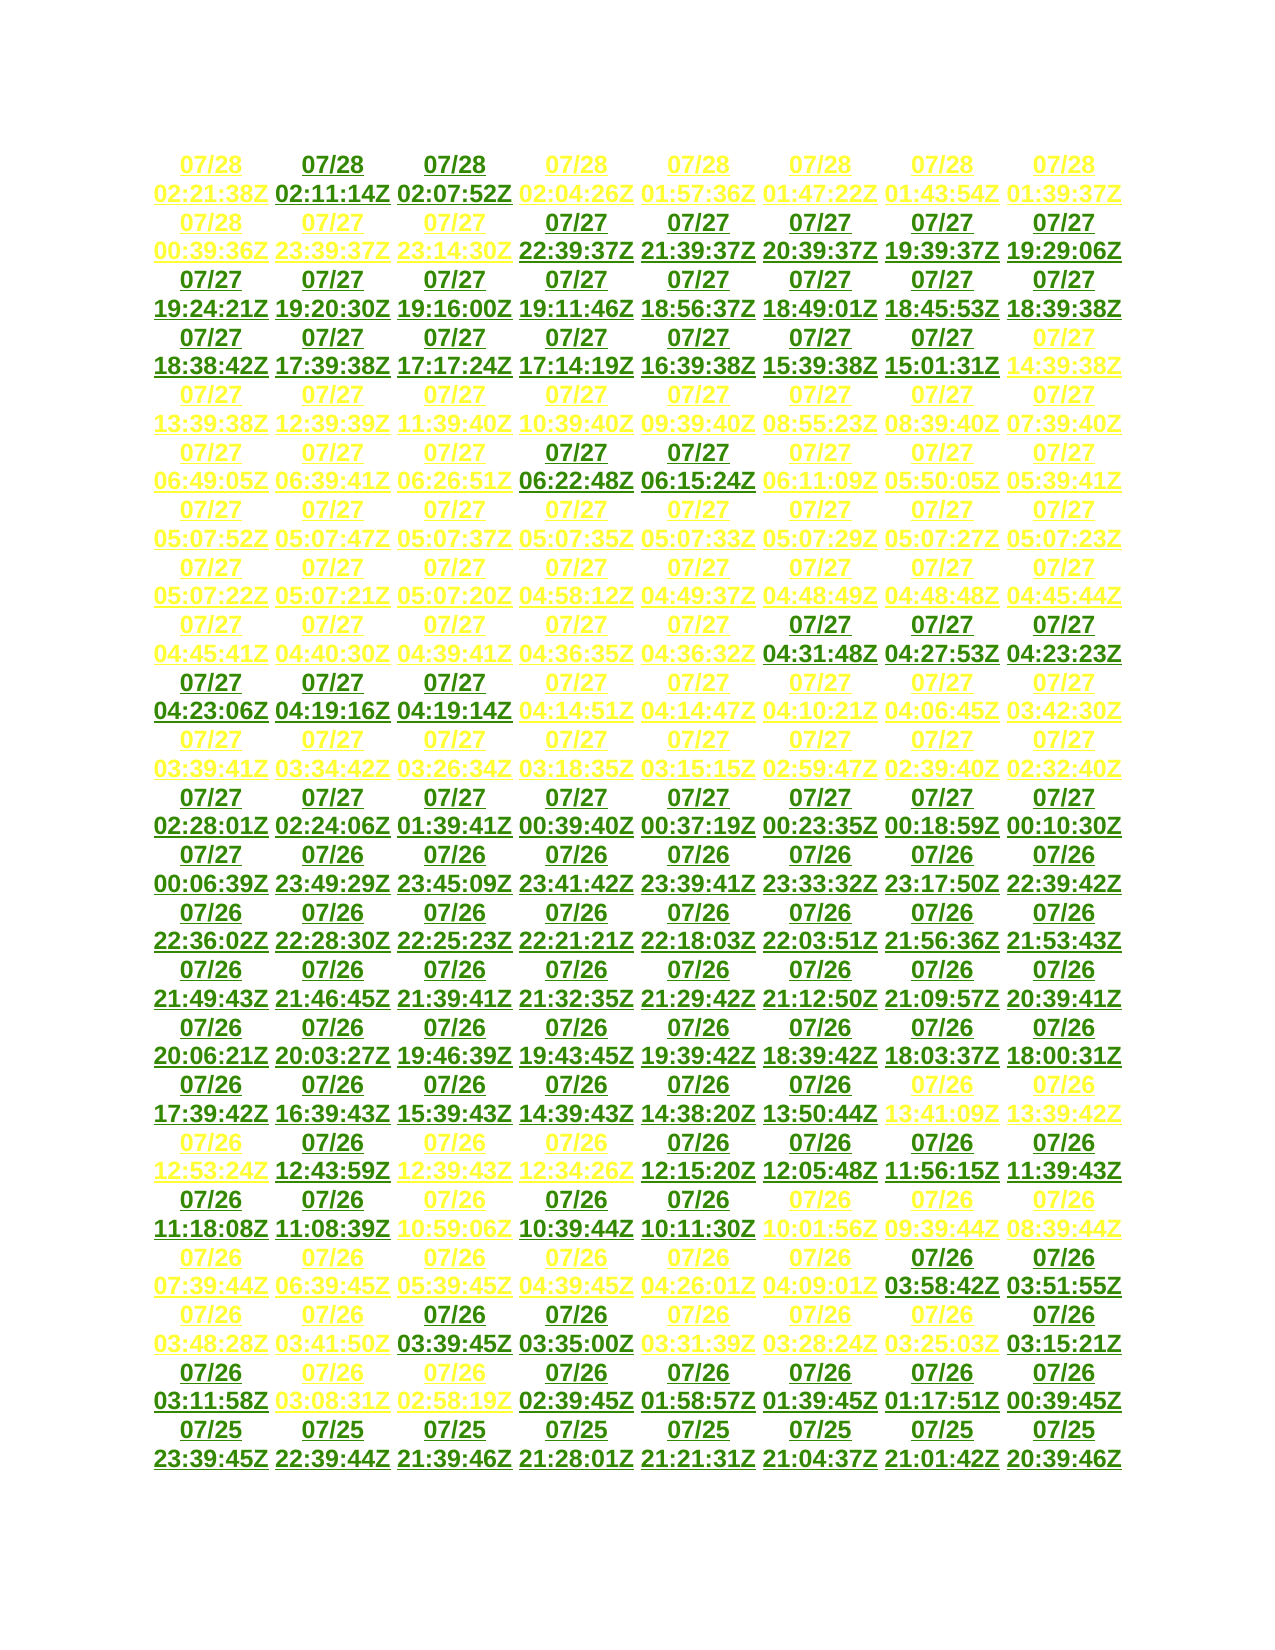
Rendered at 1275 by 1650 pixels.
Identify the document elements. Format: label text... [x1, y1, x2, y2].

table_cell 07/27 08:39:40Z [881, 380, 1003, 437]
table_cell 07/26 11:18:08Z [150, 1185, 272, 1242]
table_cell 07/25 23:39:45Z [150, 1415, 272, 1472]
table_cell 07/26 13:41:09Z [881, 1070, 1003, 1127]
table_cell 07/26 06:39:45Z [272, 1243, 394, 1300]
table_cell 07/27 03:18:35Z [516, 725, 637, 782]
table_cell 07/27 05:07:37Z [394, 495, 516, 552]
table_cell 07/27 21:39:37Z [638, 208, 759, 265]
table_cell 07/27 02:39:40Z [881, 725, 1003, 782]
table_cell 07/26 21:49:43Z [150, 955, 272, 1012]
table_cell 07/27 05:07:47Z [272, 495, 394, 552]
table_cell 07/27 05:07:35Z [516, 495, 637, 552]
table_cell 07/27 05:07:23Z [1003, 495, 1125, 552]
table_cell 07/27 17:14:19Z [516, 323, 637, 380]
table_cell 07/26 04:09:01Z [759, 1243, 881, 1300]
table_cell 07/28 02:11:14Z [272, 150, 394, 207]
table_cell 07/26 23:39:41Z [638, 840, 759, 897]
table_cell 07/26 03:28:24Z [759, 1300, 881, 1357]
table_cell 07/26 03:11:58Z [150, 1358, 272, 1415]
table_cell 07/27 04:36:35Z [516, 610, 637, 667]
table_cell 07/25 21:39:46Z [394, 1415, 516, 1472]
table_cell 07/28 02:21:38Z [150, 150, 272, 207]
table_cell 07/27 19:20:30Z [272, 265, 394, 322]
table_cell 07/27 13:39:38Z [150, 380, 272, 437]
table_cell 07/26 04:26:01Z [638, 1243, 759, 1300]
table_cell 07/25 21:21:31Z [638, 1415, 759, 1472]
table_cell 07/28 02:04:26Z [516, 150, 637, 207]
table_cell 07/27 00:10:30Z [1003, 783, 1125, 840]
table_cell 07/27 06:15:24Z [638, 438, 759, 495]
table_cell 07/26 09:39:44Z [881, 1185, 1003, 1242]
table_cell 07/27 04:06:45Z [881, 668, 1003, 725]
table_cell 07/27 18:38:42Z [150, 323, 272, 380]
table_cell 07/27 17:39:38Z [272, 323, 394, 380]
table_cell 07/27 19:29:06Z [1003, 208, 1125, 265]
table_cell 07/26 23:45:09Z [394, 840, 516, 897]
table_cell 07/27 20:39:37Z [759, 208, 881, 265]
table_cell 07/27 00:39:40Z [516, 783, 637, 840]
table_cell 07/27 03:39:41Z [150, 725, 272, 782]
table_cell 07/26 19:43:45Z [516, 1013, 637, 1070]
table_cell 07/27 04:49:37Z [638, 553, 759, 610]
table_cell 07/26 02:39:45Z [516, 1358, 637, 1415]
table_cell 07/27 16:39:38Z [638, 323, 759, 380]
table_cell 07/26 13:50:44Z [759, 1070, 881, 1127]
table_cell 07/26 22:36:02Z [150, 898, 272, 955]
table_cell 07/27 18:56:37Z [638, 265, 759, 322]
table_cell 07/26 11:08:39Z [272, 1185, 394, 1242]
table_cell 07/25 21:01:42Z [881, 1415, 1003, 1472]
table_cell 07/27 04:14:47Z [638, 668, 759, 725]
table_cell 07/26 02:58:19Z [394, 1358, 516, 1415]
table_cell 07/27 17:17:24Z [394, 323, 516, 380]
table_cell 07/26 11:56:15Z [881, 1128, 1003, 1185]
table_cell 07/27 04:45:44Z [1003, 553, 1125, 610]
table_cell 07/26 23:17:50Z [881, 840, 1003, 897]
table_cell 07/27 06:49:05Z [150, 438, 272, 495]
table_cell 07/26 10:01:56Z [759, 1185, 881, 1242]
table_cell 07/27 04:39:41Z [394, 610, 516, 667]
table_cell 07/27 04:27:53Z [881, 610, 1003, 667]
table_cell 07/26 22:25:23Z [394, 898, 516, 955]
table_cell 07/27 23:39:37Z [272, 208, 394, 265]
table_cell 07/26 12:15:20Z [638, 1128, 759, 1185]
table_cell 07/27 04:19:16Z [272, 668, 394, 725]
table_cell 07/27 01:39:41Z [394, 783, 516, 840]
table_cell 07/26 10:59:06Z [394, 1185, 516, 1242]
table_cell 07/26 03:58:42Z [881, 1243, 1003, 1300]
table_cell 07/27 04:31:48Z [759, 610, 881, 667]
table_cell 07/26 21:12:50Z [759, 955, 881, 1012]
table_cell 07/26 15:39:43Z [394, 1070, 516, 1127]
table_cell 07/26 03:41:50Z [272, 1300, 394, 1357]
table_cell 07/27 04:23:06Z [150, 668, 272, 725]
table_cell 07/27 00:06:39Z [150, 840, 272, 897]
table_cell 07/26 03:39:45Z [394, 1300, 516, 1357]
table_cell 07/26 21:53:43Z [1003, 898, 1125, 955]
table_cell 07/26 01:39:45Z [759, 1358, 881, 1415]
table_cell 07/26 03:31:39Z [638, 1300, 759, 1357]
table_cell 07/27 08:55:23Z [759, 380, 881, 437]
table_cell 07/26 18:03:37Z [881, 1013, 1003, 1070]
table_cell 07/26 14:39:43Z [516, 1070, 637, 1127]
table_cell 07/26 21:56:36Z [881, 898, 1003, 955]
table_cell 07/27 15:01:31Z [881, 323, 1003, 380]
table_cell 07/28 00:39:36Z [150, 208, 272, 265]
table_cell 07/26 05:39:45Z [394, 1243, 516, 1300]
table_cell 07/27 22:39:37Z [516, 208, 637, 265]
table_cell 07/27 04:48:49Z [759, 553, 881, 610]
table_cell 07/27 05:07:33Z [638, 495, 759, 552]
table_cell 07/26 18:00:31Z [1003, 1013, 1125, 1070]
table_cell 07/27 07:39:40Z [1003, 380, 1125, 437]
table_cell 07/26 10:11:30Z [638, 1185, 759, 1242]
table_cell 07/27 19:24:21Z [150, 265, 272, 322]
table_cell 07/26 12:39:43Z [394, 1128, 516, 1185]
table_cell 07/26 10:39:44Z [516, 1185, 637, 1242]
table_cell 07/26 20:03:27Z [272, 1013, 394, 1070]
table_cell 07/27 02:28:01Z [150, 783, 272, 840]
table_cell 07/27 02:32:40Z [1003, 725, 1125, 782]
table_cell 07/27 18:39:38Z [1003, 265, 1125, 322]
table_cell 07/26 11:39:43Z [1003, 1128, 1125, 1185]
table_cell 07/26 18:39:42Z [759, 1013, 881, 1070]
table_cell 07/27 04:36:32Z [638, 610, 759, 667]
table_cell 07/26 19:46:39Z [394, 1013, 516, 1070]
table_cell 07/27 04:14:51Z [516, 668, 637, 725]
table_cell 07/26 12:43:59Z [272, 1128, 394, 1185]
table_cell 07/26 17:39:42Z [150, 1070, 272, 1127]
table_cell 07/26 23:49:29Z [272, 840, 394, 897]
table_cell 07/27 06:22:48Z [516, 438, 637, 495]
table_cell 07/25 21:04:37Z [759, 1415, 881, 1472]
table_cell 07/26 07:39:44Z [150, 1243, 272, 1300]
table_cell 07/27 05:39:41Z [1003, 438, 1125, 495]
table_cell 07/26 22:21:21Z [516, 898, 637, 955]
table_cell 07/27 18:49:01Z [759, 265, 881, 322]
table_cell 07/26 03:51:55Z [1003, 1243, 1125, 1300]
table_cell 07/27 04:45:41Z [150, 610, 272, 667]
table_cell 07/27 03:42:30Z [1003, 668, 1125, 725]
table_cell 07/27 11:39:40Z [394, 380, 516, 437]
table_cell 07/27 04:40:30Z [272, 610, 394, 667]
table_cell 07/26 12:34:26Z [516, 1128, 637, 1185]
table_cell 07/26 19:39:42Z [638, 1013, 759, 1070]
table_cell 07/27 02:59:47Z [759, 725, 881, 782]
table_cell 07/26 03:15:21Z [1003, 1300, 1125, 1357]
table_cell 07/27 14:39:38Z [1003, 323, 1125, 380]
table_cell 07/27 03:34:42Z [272, 725, 394, 782]
table_cell 07/26 20:39:41Z [1003, 955, 1125, 1012]
table_cell 07/28 01:39:37Z [1003, 150, 1125, 207]
table_cell 07/25 20:39:46Z [1003, 1415, 1125, 1472]
table_cell 07/26 13:39:42Z [1003, 1070, 1125, 1127]
table_cell 07/27 10:39:40Z [516, 380, 637, 437]
table_cell 07/27 00:23:35Z [759, 783, 881, 840]
table_cell 07/26 03:35:00Z [516, 1300, 637, 1357]
table_cell 07/26 00:39:45Z [1003, 1358, 1125, 1415]
table_cell 07/27 19:16:00Z [394, 265, 516, 322]
table_cell 07/26 21:29:42Z [638, 955, 759, 1012]
table_cell 07/27 18:45:53Z [881, 265, 1003, 322]
table_cell 07/26 23:33:32Z [759, 840, 881, 897]
table_cell 07/27 06:26:51Z [394, 438, 516, 495]
table_cell 07/27 03:15:15Z [638, 725, 759, 782]
table_cell 07/26 21:39:41Z [394, 955, 516, 1012]
table_cell 07/26 01:58:57Z [638, 1358, 759, 1415]
table_cell 07/27 06:11:09Z [759, 438, 881, 495]
table_cell 07/28 02:07:52Z [394, 150, 516, 207]
table_cell 07/26 03:25:03Z [881, 1300, 1003, 1357]
table_cell 07/26 22:28:30Z [272, 898, 394, 955]
table_cell 07/27 05:07:29Z [759, 495, 881, 552]
table_cell 07/26 12:05:48Z [759, 1128, 881, 1185]
table_cell 07/28 01:47:22Z [759, 150, 881, 207]
table_cell 07/27 12:39:39Z [272, 380, 394, 437]
table_cell 07/27 04:19:14Z [394, 668, 516, 725]
table_cell 07/27 00:18:59Z [881, 783, 1003, 840]
table_cell 07/27 05:07:21Z [272, 553, 394, 610]
table_cell 07/26 21:46:45Z [272, 955, 394, 1012]
table_cell 07/25 21:28:01Z [516, 1415, 637, 1472]
table_cell 07/26 16:39:43Z [272, 1070, 394, 1127]
table_cell 07/27 15:39:38Z [759, 323, 881, 380]
table_cell 07/27 03:26:34Z [394, 725, 516, 782]
table_cell 07/26 23:41:42Z [516, 840, 637, 897]
table_cell 07/28 01:57:36Z [638, 150, 759, 207]
table_cell 07/27 05:50:05Z [881, 438, 1003, 495]
table_cell 07/27 04:58:12Z [516, 553, 637, 610]
table_cell 07/27 04:48:48Z [881, 553, 1003, 610]
table_cell 07/27 19:39:37Z [881, 208, 1003, 265]
table_cell 07/26 20:06:21Z [150, 1013, 272, 1070]
table_cell 07/27 04:10:21Z [759, 668, 881, 725]
table_cell 07/27 00:37:19Z [638, 783, 759, 840]
table_cell 07/28 01:43:54Z [881, 150, 1003, 207]
table_cell 07/27 05:07:52Z [150, 495, 272, 552]
table_cell 07/26 22:03:51Z [759, 898, 881, 955]
table_cell 07/27 05:07:20Z [394, 553, 516, 610]
table_cell 07/26 21:09:57Z [881, 955, 1003, 1012]
table_cell 07/26 12:53:24Z [150, 1128, 272, 1185]
table_cell 07/27 23:14:30Z [394, 208, 516, 265]
table_cell 07/27 02:24:06Z [272, 783, 394, 840]
table_cell 07/26 03:48:28Z [150, 1300, 272, 1357]
table_cell 07/27 04:23:23Z [1003, 610, 1125, 667]
table_cell 07/27 19:11:46Z [516, 265, 637, 322]
table_cell 07/27 05:07:27Z [881, 495, 1003, 552]
table_cell 07/26 22:18:03Z [638, 898, 759, 955]
table_cell 07/27 09:39:40Z [638, 380, 759, 437]
table_cell 07/27 06:39:41Z [272, 438, 394, 495]
table_cell 07/26 22:39:42Z [1003, 840, 1125, 897]
table_cell 07/27 05:07:22Z [150, 553, 272, 610]
table_cell 07/26 01:17:51Z [881, 1358, 1003, 1415]
table_cell 07/26 04:39:45Z [516, 1243, 637, 1300]
table_cell 07/26 21:32:35Z [516, 955, 637, 1012]
table_cell 07/25 22:39:44Z [272, 1415, 394, 1472]
table_cell 07/26 03:08:31Z [272, 1358, 394, 1415]
table_cell 07/26 14:38:20Z [638, 1070, 759, 1127]
table_cell 07/26 08:39:44Z [1003, 1185, 1125, 1242]
